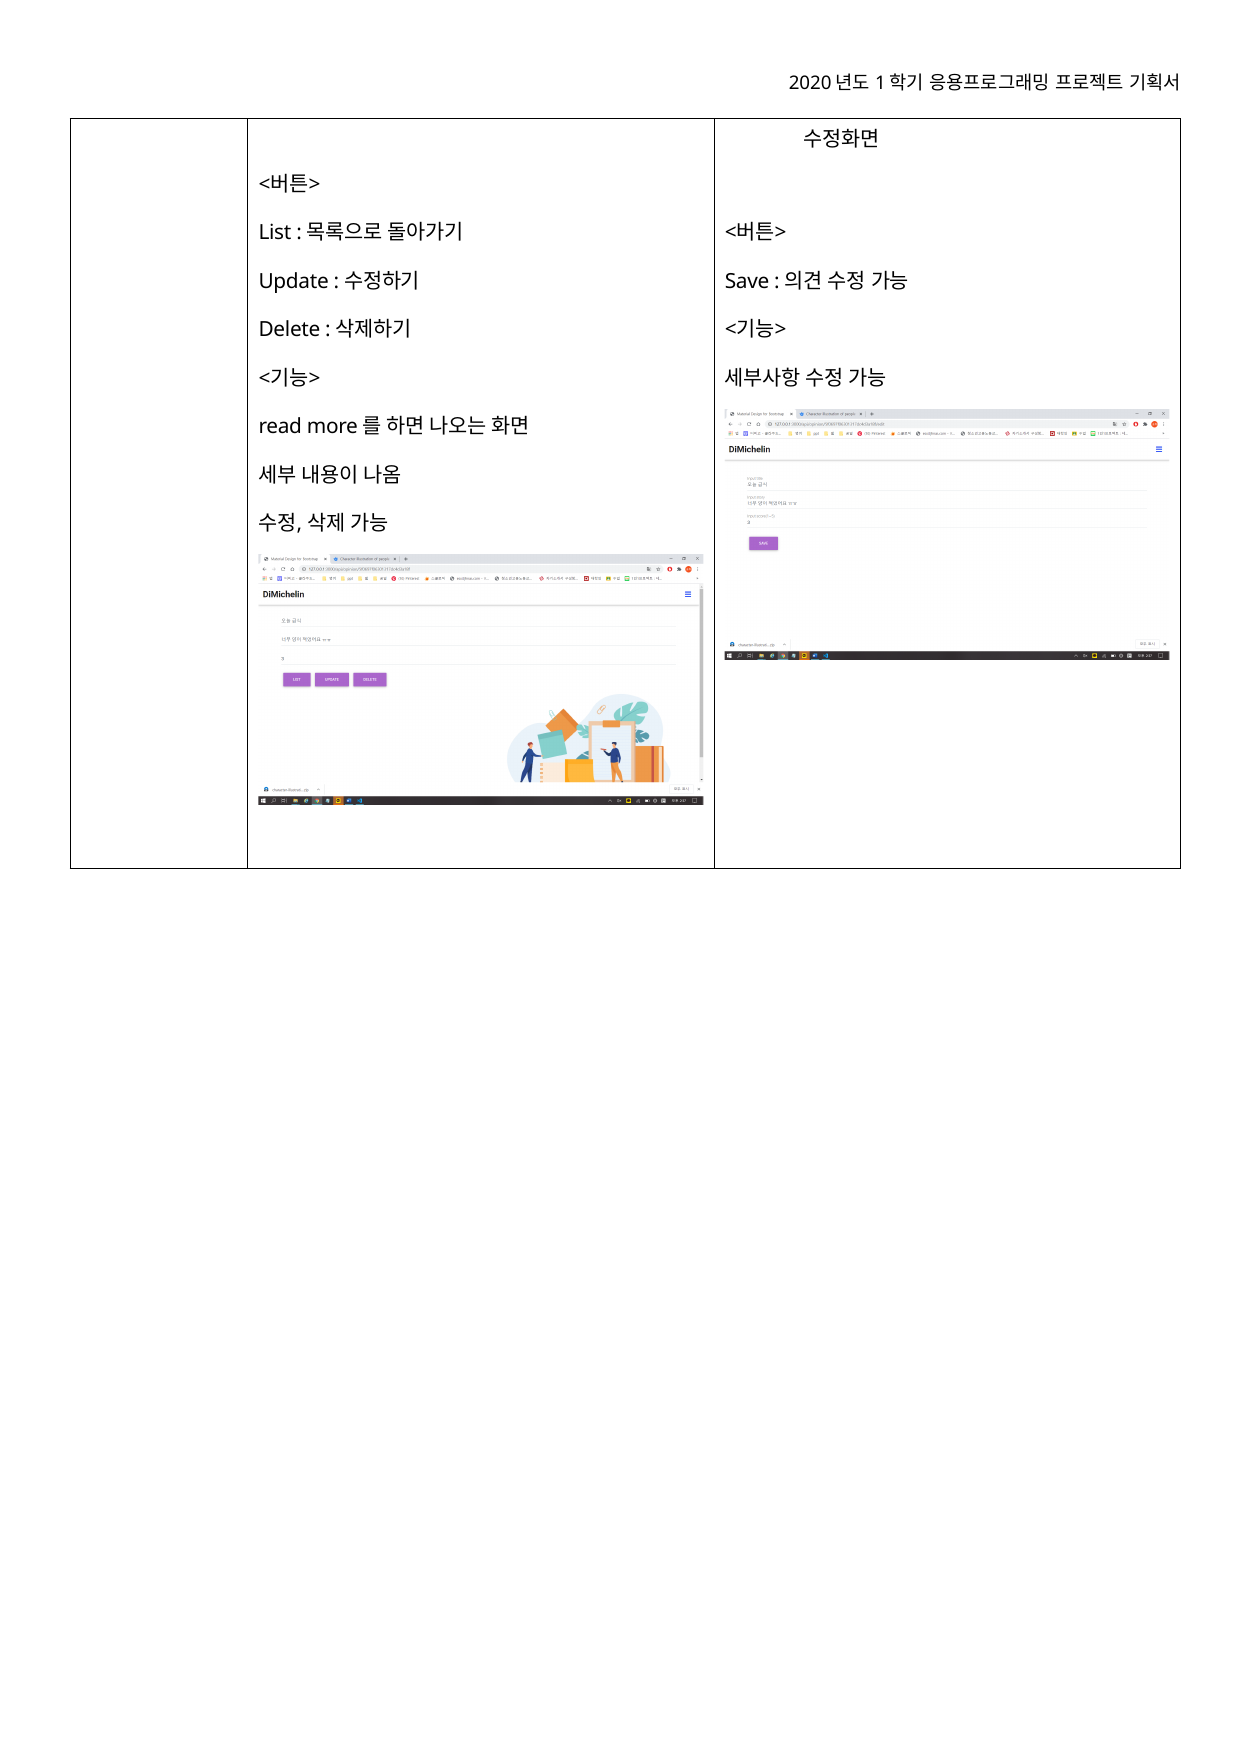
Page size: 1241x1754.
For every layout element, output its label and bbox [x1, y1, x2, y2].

table_cell [715, 119, 1180, 867]
picture [258, 554, 704, 805]
picture [724, 409, 1170, 660]
table_cell [248, 119, 714, 867]
